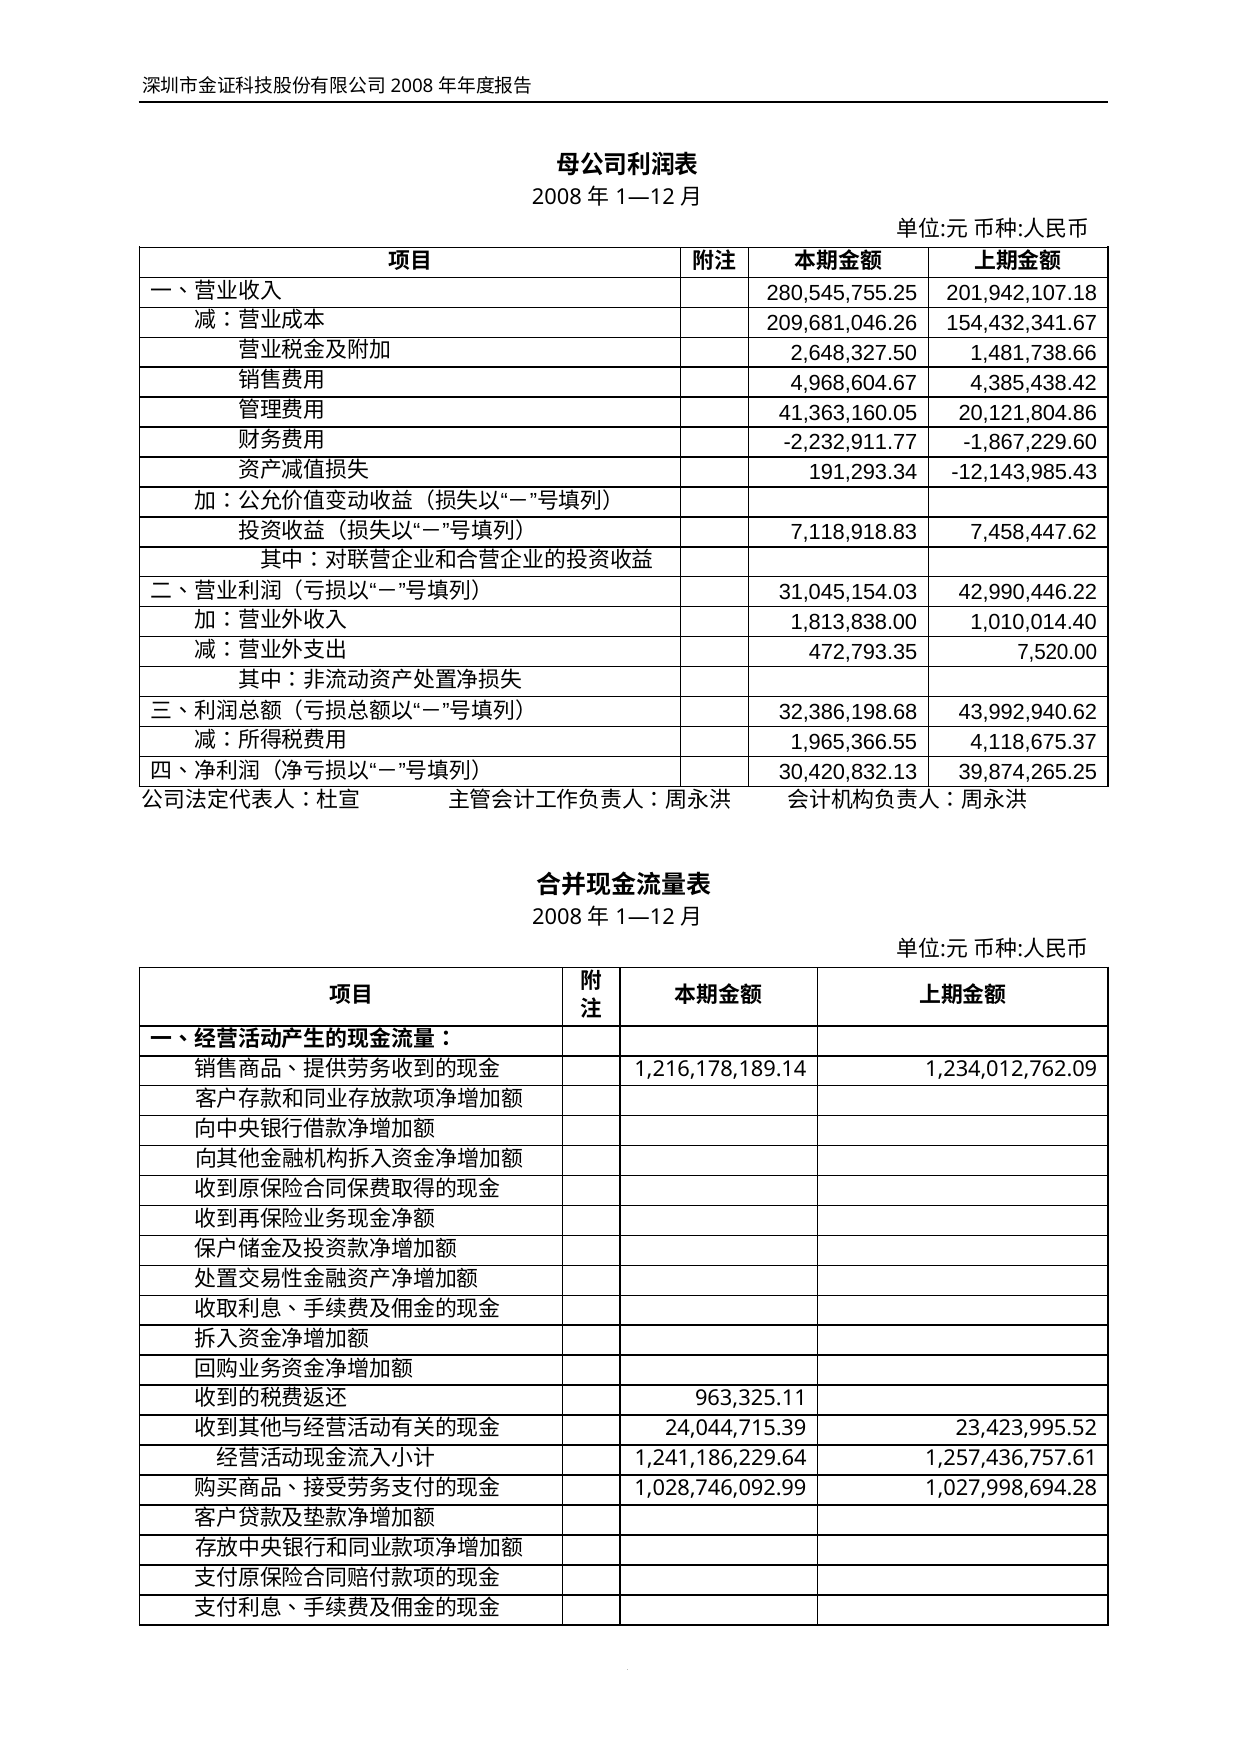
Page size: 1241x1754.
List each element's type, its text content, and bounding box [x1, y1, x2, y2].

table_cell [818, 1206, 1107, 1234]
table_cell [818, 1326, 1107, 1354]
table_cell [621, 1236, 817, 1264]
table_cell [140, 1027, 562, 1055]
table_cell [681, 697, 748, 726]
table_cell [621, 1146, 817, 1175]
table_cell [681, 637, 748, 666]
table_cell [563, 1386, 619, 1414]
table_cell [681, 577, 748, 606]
text 2008 年 1—12 月 [127, 901, 702, 931]
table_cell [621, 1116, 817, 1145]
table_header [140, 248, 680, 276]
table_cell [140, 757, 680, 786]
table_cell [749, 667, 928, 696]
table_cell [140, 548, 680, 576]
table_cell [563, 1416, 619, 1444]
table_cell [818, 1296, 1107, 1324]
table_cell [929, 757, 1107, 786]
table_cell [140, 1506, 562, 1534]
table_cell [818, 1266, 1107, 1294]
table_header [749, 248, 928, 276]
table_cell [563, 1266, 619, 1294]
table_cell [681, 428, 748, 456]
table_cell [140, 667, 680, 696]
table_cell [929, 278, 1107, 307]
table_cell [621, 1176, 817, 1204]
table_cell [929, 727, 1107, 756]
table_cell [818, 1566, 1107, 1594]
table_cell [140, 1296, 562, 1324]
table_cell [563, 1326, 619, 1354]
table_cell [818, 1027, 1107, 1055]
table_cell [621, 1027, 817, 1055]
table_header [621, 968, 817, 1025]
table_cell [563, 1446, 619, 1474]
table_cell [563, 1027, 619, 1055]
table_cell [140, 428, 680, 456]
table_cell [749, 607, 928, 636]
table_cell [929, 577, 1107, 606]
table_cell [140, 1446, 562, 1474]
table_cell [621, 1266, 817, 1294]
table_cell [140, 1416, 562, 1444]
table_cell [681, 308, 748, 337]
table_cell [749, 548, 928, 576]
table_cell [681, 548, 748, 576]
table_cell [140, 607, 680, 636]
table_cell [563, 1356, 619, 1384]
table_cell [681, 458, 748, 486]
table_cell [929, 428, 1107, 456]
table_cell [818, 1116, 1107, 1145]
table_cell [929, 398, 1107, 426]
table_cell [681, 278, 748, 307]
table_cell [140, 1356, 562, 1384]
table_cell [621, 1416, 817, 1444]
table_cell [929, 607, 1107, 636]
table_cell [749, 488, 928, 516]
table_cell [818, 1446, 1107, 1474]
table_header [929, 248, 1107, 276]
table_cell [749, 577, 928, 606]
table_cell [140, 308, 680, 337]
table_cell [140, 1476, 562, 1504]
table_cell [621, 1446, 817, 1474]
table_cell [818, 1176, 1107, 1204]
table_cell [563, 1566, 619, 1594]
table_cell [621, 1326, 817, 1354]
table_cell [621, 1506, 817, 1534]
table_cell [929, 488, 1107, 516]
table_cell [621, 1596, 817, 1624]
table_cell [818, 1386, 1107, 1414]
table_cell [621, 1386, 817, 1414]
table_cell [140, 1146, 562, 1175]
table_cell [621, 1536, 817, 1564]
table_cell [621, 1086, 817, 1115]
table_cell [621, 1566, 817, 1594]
text 单位:元 币种:人民币 [896, 933, 1123, 963]
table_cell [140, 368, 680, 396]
text 2008 年 1—12 月 [127, 181, 702, 211]
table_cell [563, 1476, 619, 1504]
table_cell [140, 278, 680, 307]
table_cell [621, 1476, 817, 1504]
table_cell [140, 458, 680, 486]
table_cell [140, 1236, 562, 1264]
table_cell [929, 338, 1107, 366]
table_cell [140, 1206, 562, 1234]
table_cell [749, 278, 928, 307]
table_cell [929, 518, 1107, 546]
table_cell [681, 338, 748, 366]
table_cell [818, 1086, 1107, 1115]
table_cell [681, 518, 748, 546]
subtitle 母公司利润表 [127, 147, 698, 181]
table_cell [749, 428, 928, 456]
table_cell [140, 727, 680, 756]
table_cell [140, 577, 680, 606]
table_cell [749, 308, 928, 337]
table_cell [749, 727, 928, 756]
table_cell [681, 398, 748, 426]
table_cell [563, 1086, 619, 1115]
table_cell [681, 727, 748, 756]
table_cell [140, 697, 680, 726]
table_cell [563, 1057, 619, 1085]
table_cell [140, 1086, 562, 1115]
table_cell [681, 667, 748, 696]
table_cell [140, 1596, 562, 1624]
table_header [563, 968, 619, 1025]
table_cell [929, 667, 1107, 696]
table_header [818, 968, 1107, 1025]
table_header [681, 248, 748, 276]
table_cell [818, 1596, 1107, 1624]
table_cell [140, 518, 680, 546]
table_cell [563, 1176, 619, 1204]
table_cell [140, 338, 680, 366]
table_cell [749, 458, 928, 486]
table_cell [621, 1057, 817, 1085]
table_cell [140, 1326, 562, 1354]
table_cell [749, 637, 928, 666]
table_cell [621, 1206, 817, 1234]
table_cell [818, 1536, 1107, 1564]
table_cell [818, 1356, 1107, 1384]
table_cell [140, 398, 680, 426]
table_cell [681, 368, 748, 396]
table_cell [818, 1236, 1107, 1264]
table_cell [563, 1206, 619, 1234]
subtitle 合并现金流量表 [127, 867, 711, 901]
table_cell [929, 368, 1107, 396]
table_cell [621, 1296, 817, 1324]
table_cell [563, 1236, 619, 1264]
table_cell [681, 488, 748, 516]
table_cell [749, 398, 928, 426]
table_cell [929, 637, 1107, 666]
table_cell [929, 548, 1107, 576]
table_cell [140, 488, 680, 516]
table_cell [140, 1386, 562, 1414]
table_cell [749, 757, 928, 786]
text 公司法定代表人：杜宣 主管会计工作负责人：周永洪 会计机构负责人：周永洪 [142, 787, 1114, 812]
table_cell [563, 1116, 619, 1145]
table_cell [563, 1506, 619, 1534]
text 单位:元 币种:人民币 [896, 213, 1123, 243]
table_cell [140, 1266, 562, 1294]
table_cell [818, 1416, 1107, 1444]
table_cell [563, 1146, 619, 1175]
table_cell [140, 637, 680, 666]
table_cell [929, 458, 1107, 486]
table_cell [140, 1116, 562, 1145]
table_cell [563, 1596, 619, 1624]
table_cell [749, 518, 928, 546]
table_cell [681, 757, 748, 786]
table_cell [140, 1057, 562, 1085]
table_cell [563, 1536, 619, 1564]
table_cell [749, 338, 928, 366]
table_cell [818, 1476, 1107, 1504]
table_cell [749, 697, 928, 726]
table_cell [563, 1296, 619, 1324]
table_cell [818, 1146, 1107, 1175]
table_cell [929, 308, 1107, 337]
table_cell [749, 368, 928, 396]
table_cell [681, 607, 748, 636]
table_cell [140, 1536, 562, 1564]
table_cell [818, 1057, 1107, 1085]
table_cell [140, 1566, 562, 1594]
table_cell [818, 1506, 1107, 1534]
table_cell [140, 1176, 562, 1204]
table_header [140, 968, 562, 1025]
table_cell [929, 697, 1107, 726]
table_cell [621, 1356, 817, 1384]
